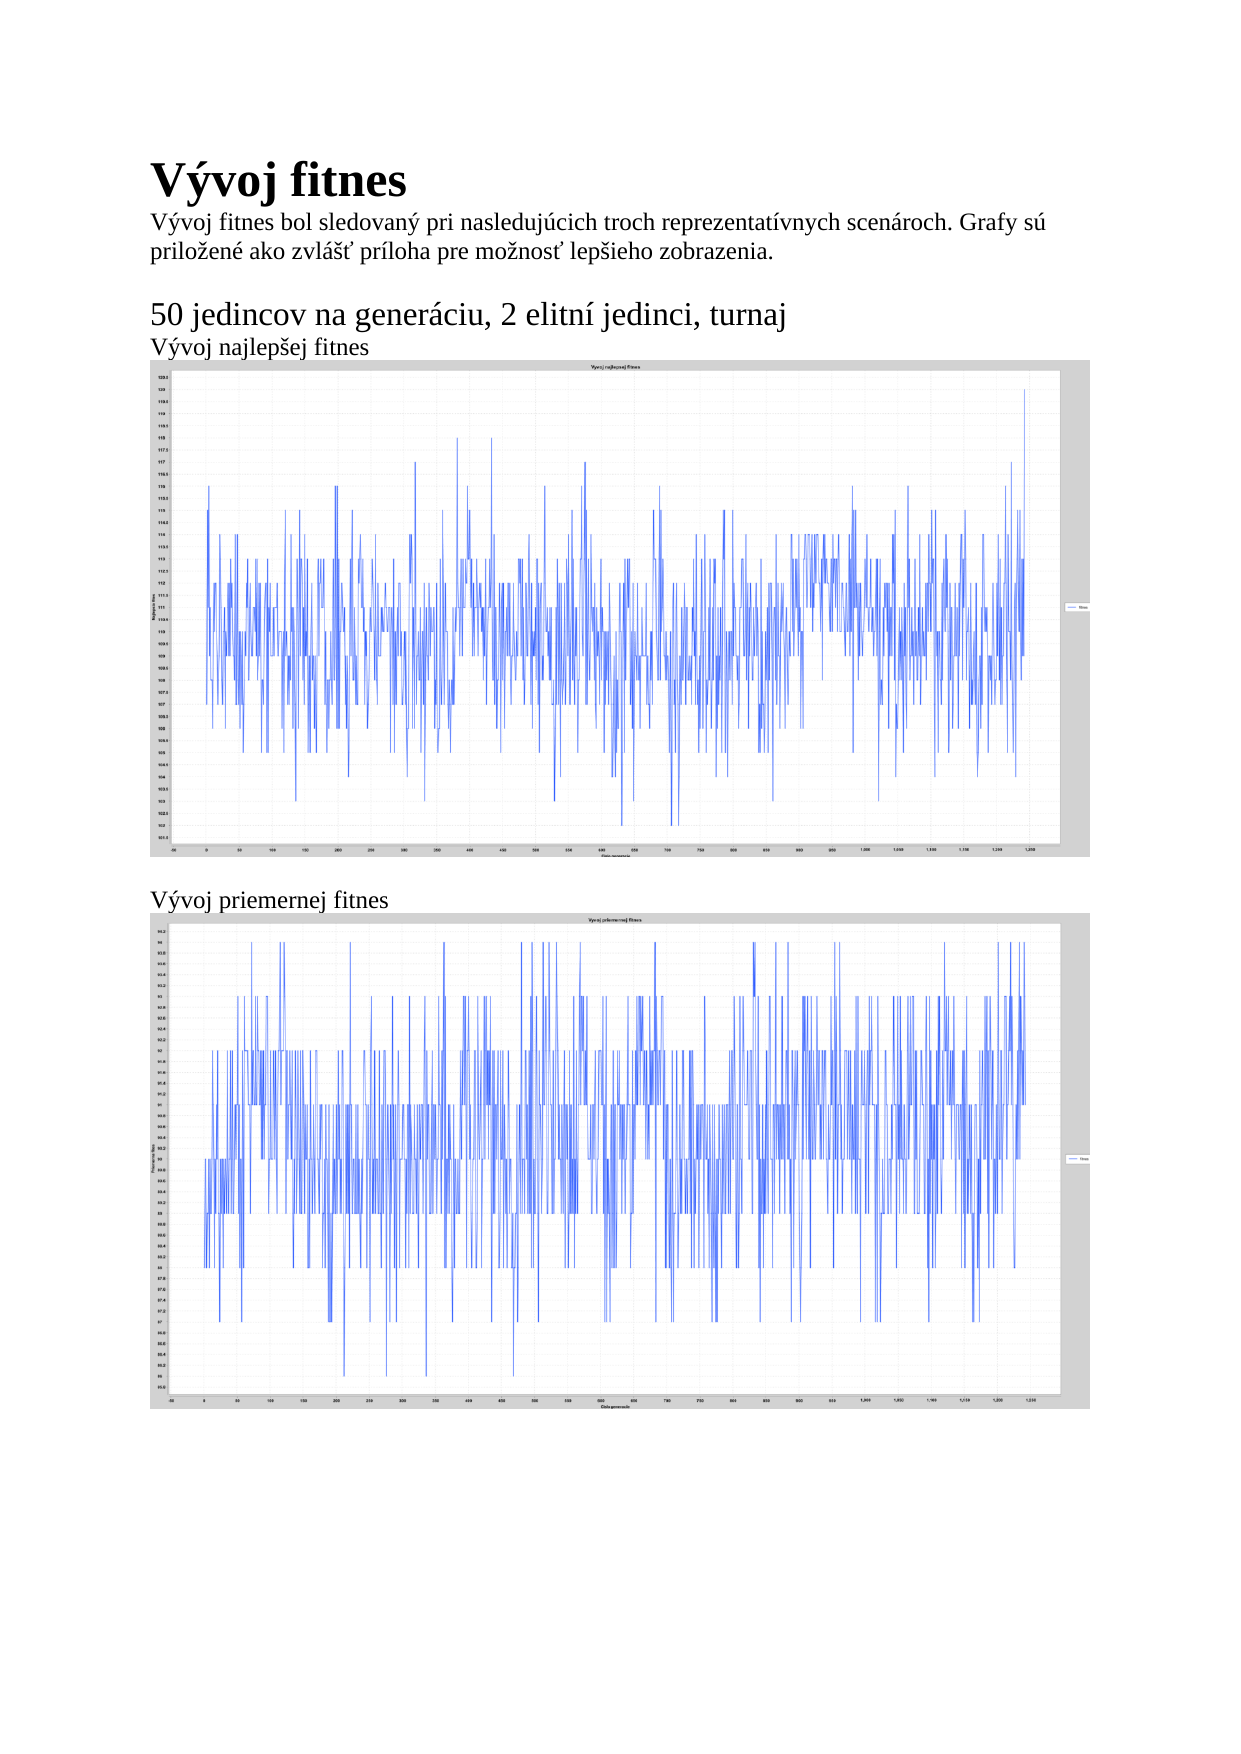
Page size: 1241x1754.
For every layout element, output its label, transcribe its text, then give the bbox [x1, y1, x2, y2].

text 50 jedincov na generáciu, 2 elitní jedinci, turnaj [150, 294, 1090, 332]
picture [150, 360, 1090, 857]
text Vývoj priemernej fitnes [150, 885, 1090, 913]
text Vývoj fitnes bol sledovaný pri nasledujúcich troch reprezentatívnych scenároch. Grafy sú priložené ako zvlášť príloha pre možnosť lepšieho zobrazenia. [150, 207, 1090, 265]
text Vývoj najlepšej fitnes [150, 332, 1090, 360]
picture [150, 913, 1090, 1409]
text Vývoj fitnes [150, 150, 1090, 207]
